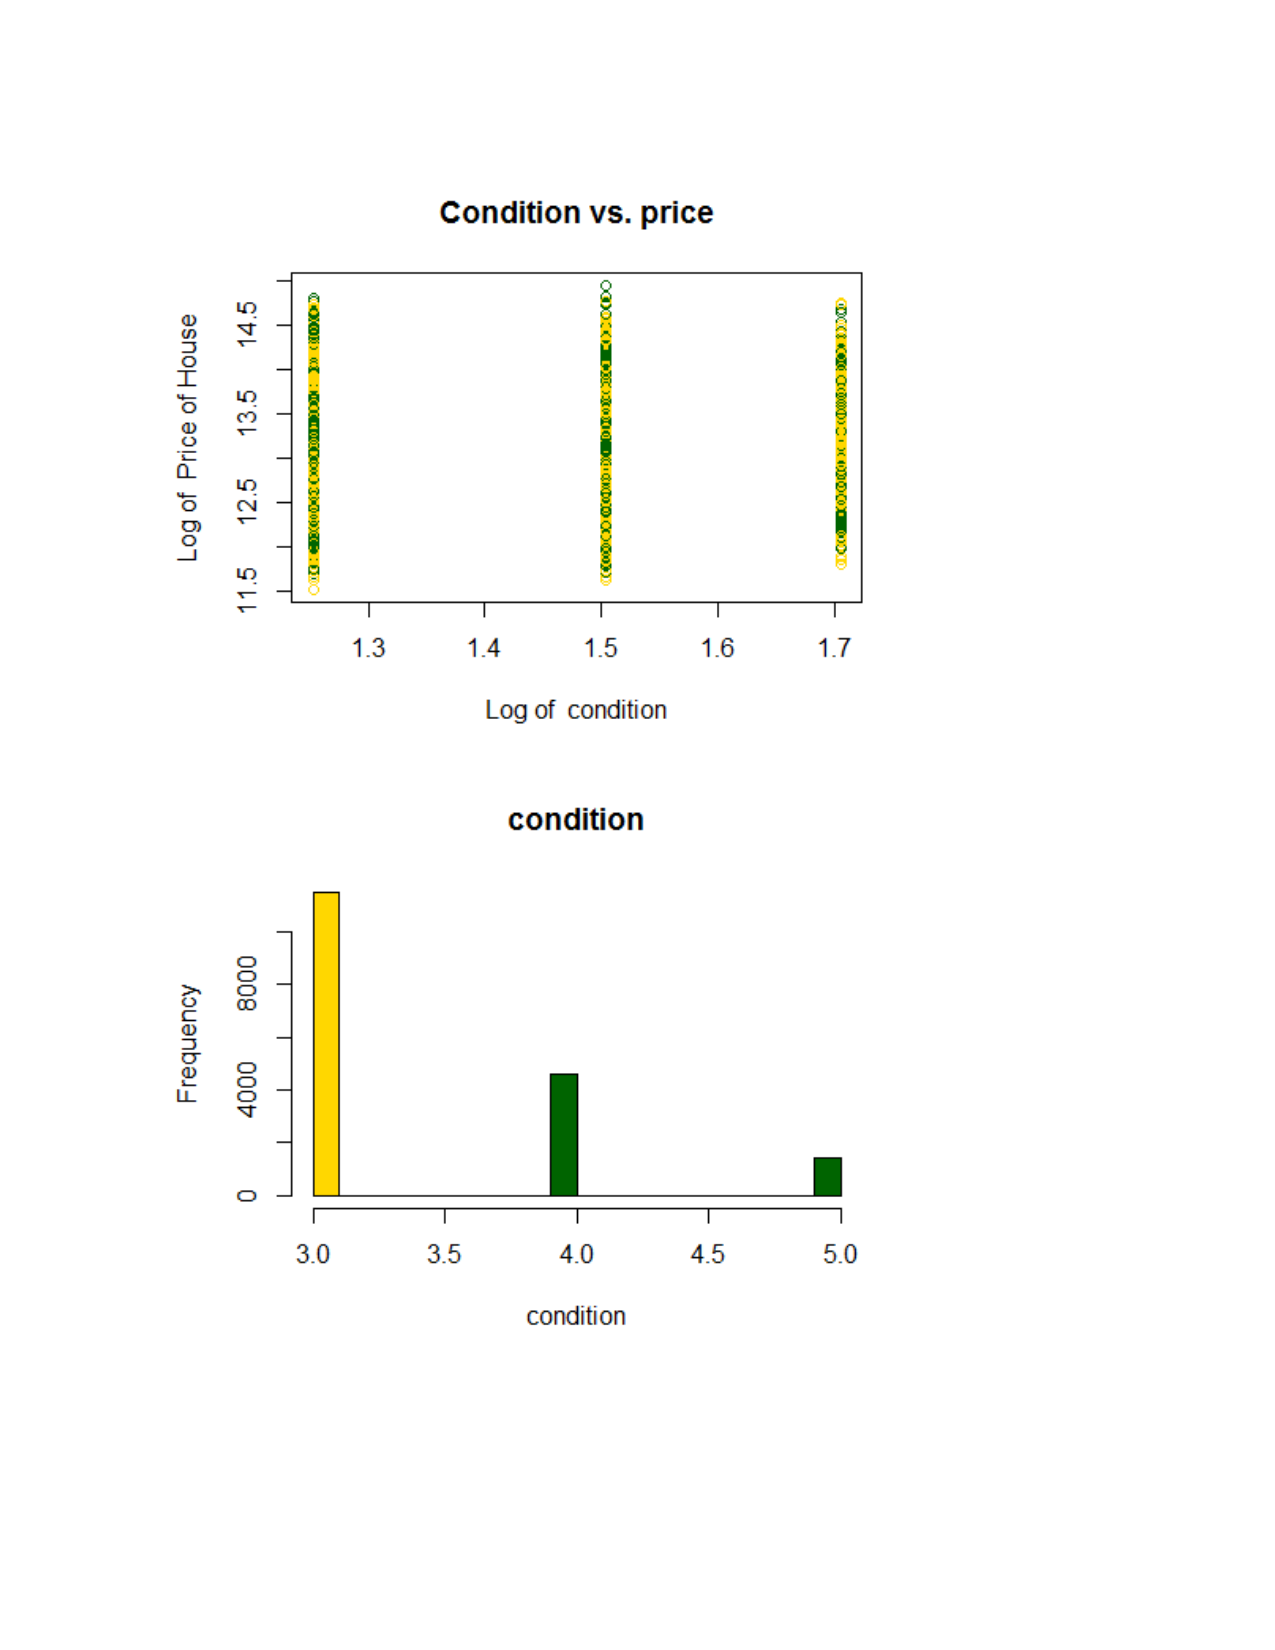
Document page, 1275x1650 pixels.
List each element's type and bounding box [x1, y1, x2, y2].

picture [168, 150, 925, 1363]
